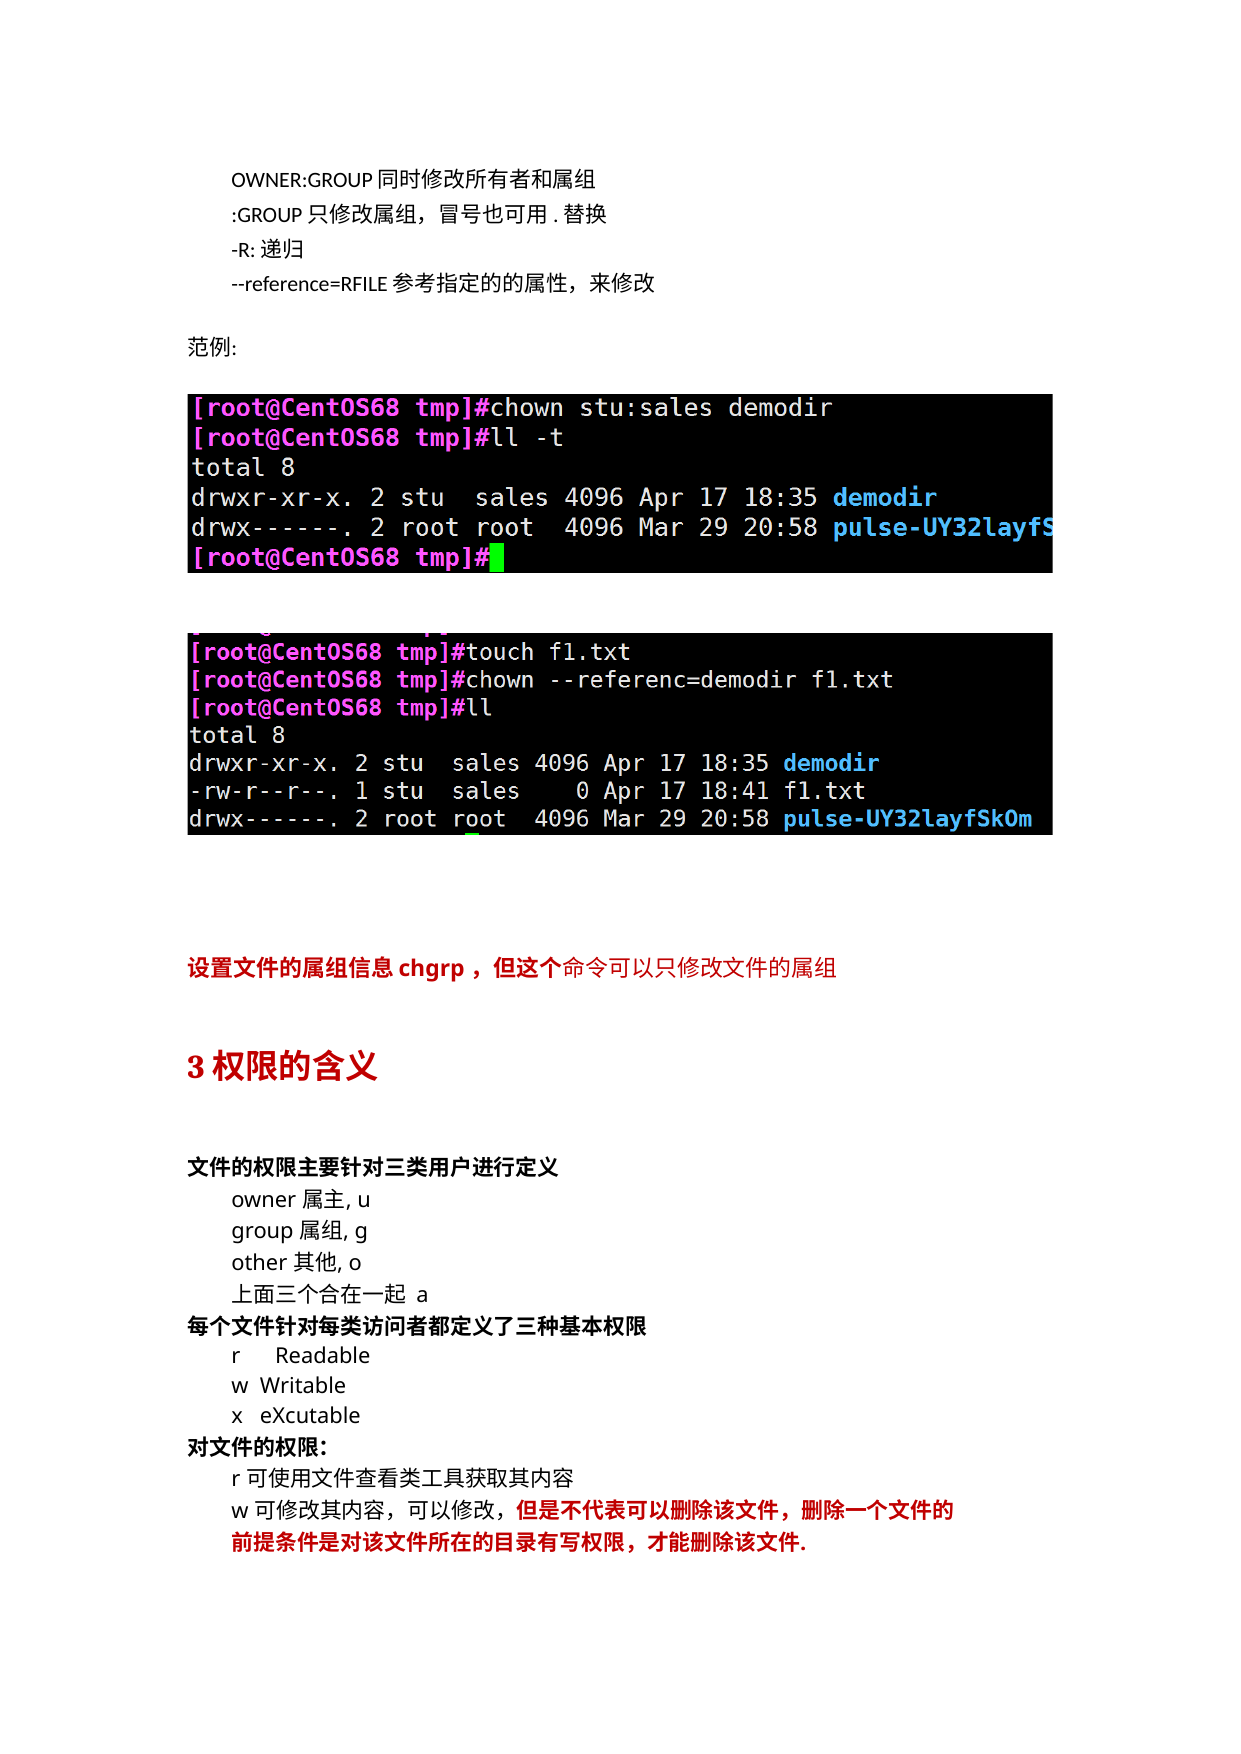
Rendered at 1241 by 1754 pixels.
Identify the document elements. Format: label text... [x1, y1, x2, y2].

text other 其他, o [231, 1245, 1053, 1277]
text 对文件的权限： [187, 1430, 1053, 1461]
text r 可使用文件查看类工具获取其内容 [231, 1461, 1053, 1493]
text r Readable [231, 1340, 1053, 1370]
text OWNER:GROUP 同时修改所有者和属组 [231, 162, 1053, 194]
text 文件的权限主要针对三类用户进行定义 [187, 1150, 1053, 1182]
picture [187, 633, 1053, 835]
text 上面三个合在一起 a [231, 1277, 1053, 1309]
text -R: 递归 [231, 232, 1053, 263]
text w 可修改其内容，可以修改，但是不代表可以删除该文件，删除一个文件的 [231, 1493, 1053, 1525]
text w Writable [231, 1370, 1053, 1400]
text 范例: [187, 330, 1053, 362]
text 设置文件的属组信息chgrp ，但这个命令可以只修改文件的属组 [187, 949, 1053, 983]
text :GROUP 只修改属组，冒号也可用 . 替换 [231, 197, 1053, 228]
text 3 权限的含义 [187, 1039, 1053, 1088]
text x eXcutable [231, 1400, 1053, 1430]
text 前提条件是对该文件所在的目录有写权限，才能删除该文件. [231, 1525, 1053, 1557]
text group 属组, g [231, 1213, 1053, 1245]
text owner 属主, u [231, 1182, 1053, 1213]
picture [187, 394, 1053, 573]
text --reference=RFILE 参考指定的的属性，来修改 [231, 266, 1053, 298]
text 每个文件针对每类访问者都定义了三种基本权限 [187, 1309, 1053, 1340]
